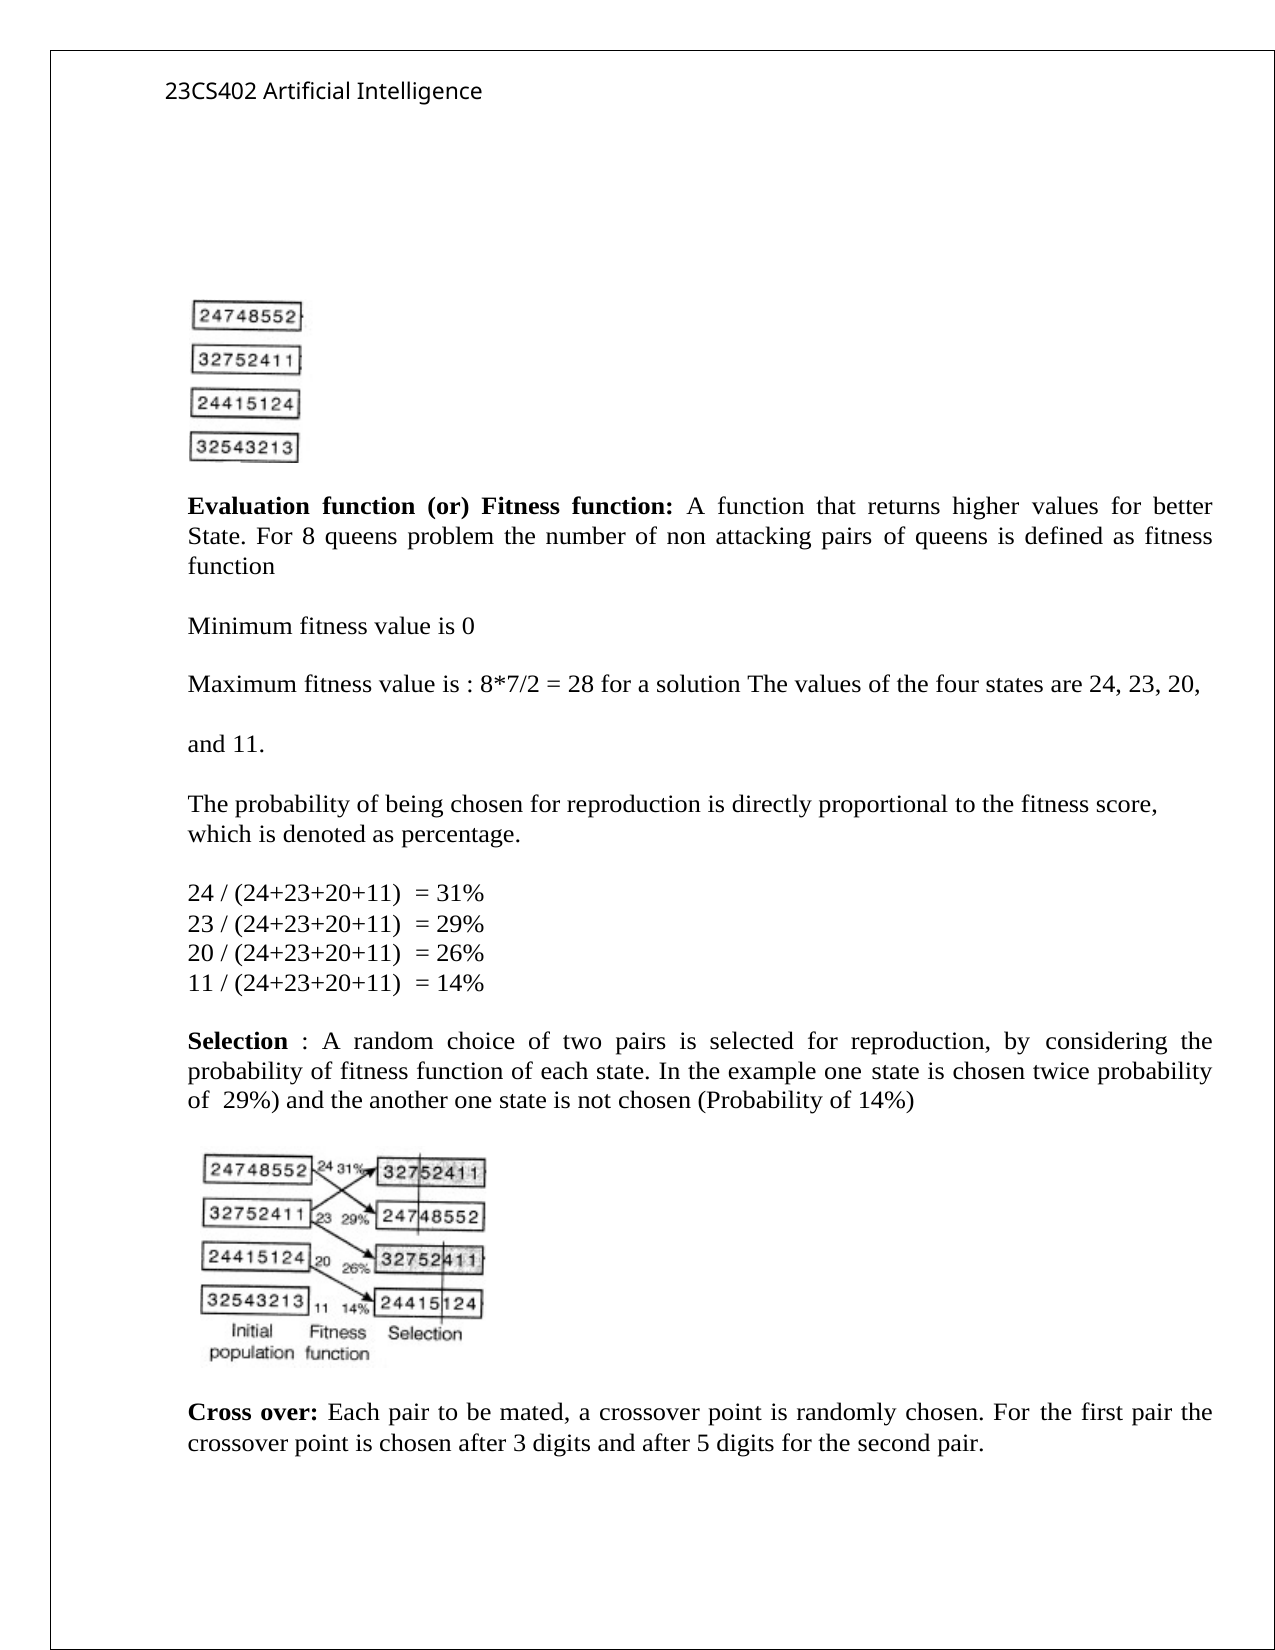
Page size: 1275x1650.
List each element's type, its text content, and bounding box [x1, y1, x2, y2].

text 24 / (24+23+20+11) = 31% [187, 878, 1213, 907]
text Evaluation function (or) Fitness function: A function that returns higher values for better State. For 8 queens problem the number of non attacking pairs of queens is defined as fitness function [187, 491, 1213, 580]
text 11 / (24+23+20+11) = 14% [187, 968, 1213, 997]
text The probability of being chosen for reproduction is directly proportional to the fitness score, which is denoted as percentage. [187, 789, 1213, 847]
picture [189, 299, 313, 463]
text Maximum fitness value is : 8*7/2 = 28 for a solution The values of the four states are 24, 23, 20, and 11. [187, 669, 1213, 758]
picture [200, 1146, 487, 1368]
text Selection : A random choice of two pairs is selected for reproduction, by considering the probability of fitness function of each state. In the example one state is chosen twice probability of 29%) and the another one state is not chosen (Probability of 14%) [187, 1026, 1213, 1114]
text Minimum fitness value is 0 [187, 611, 1213, 640]
text 23 / (24+23+20+11) = 29% [187, 909, 1213, 937]
text Cross over: Each pair to be mated, a crossover point is randomly chosen. For the first pair the crossover point is chosen after 3 digits and after 5 digits for the second pair. [187, 1397, 1213, 1456]
text 20 / (24+23+20+11) = 26% [187, 938, 1213, 967]
